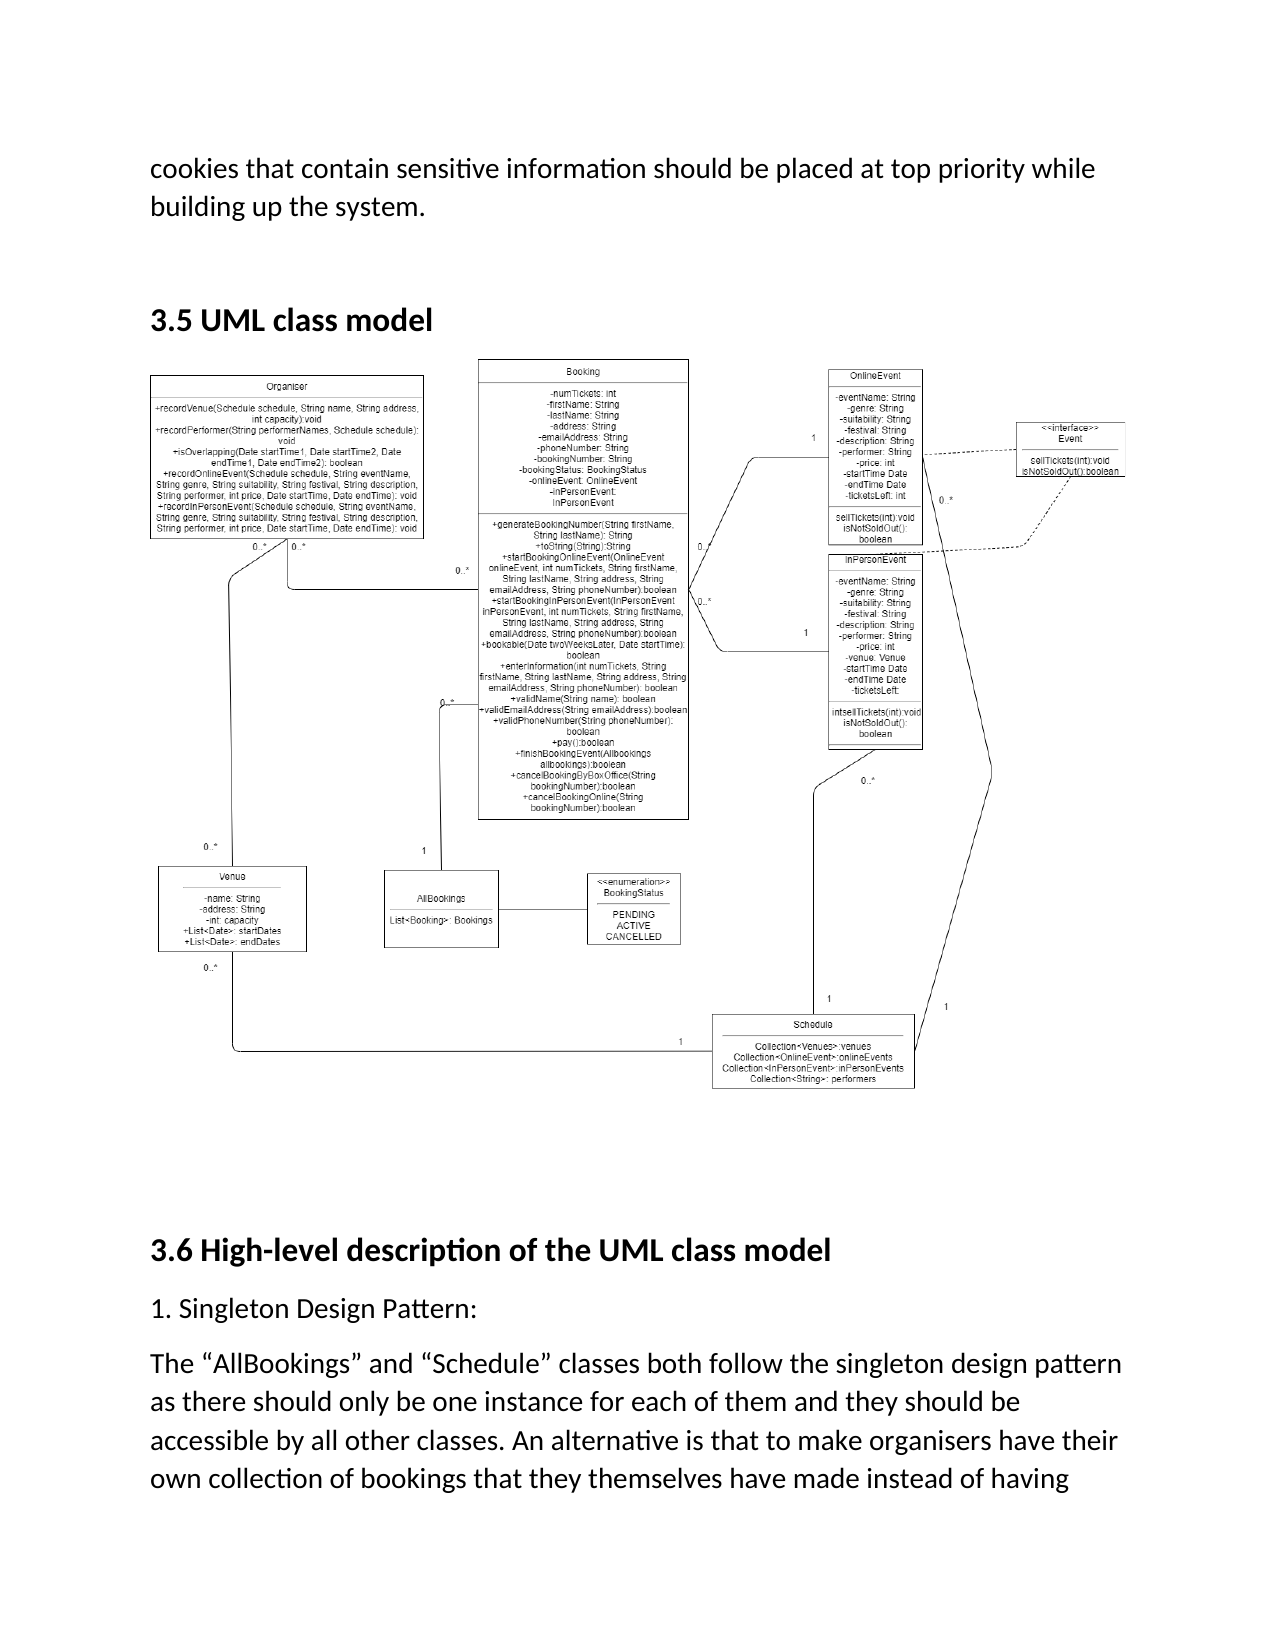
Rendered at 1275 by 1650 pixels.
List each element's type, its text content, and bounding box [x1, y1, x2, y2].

text 3.6 High-level description of the UML class model [150, 1229, 1125, 1270]
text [150, 1345, 1125, 1496]
picture [150, 359, 1125, 1089]
text 3.5 UML class model [150, 299, 1125, 339]
text 1. Singleton Design Pattern: [150, 1290, 1125, 1325]
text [150, 150, 1125, 224]
